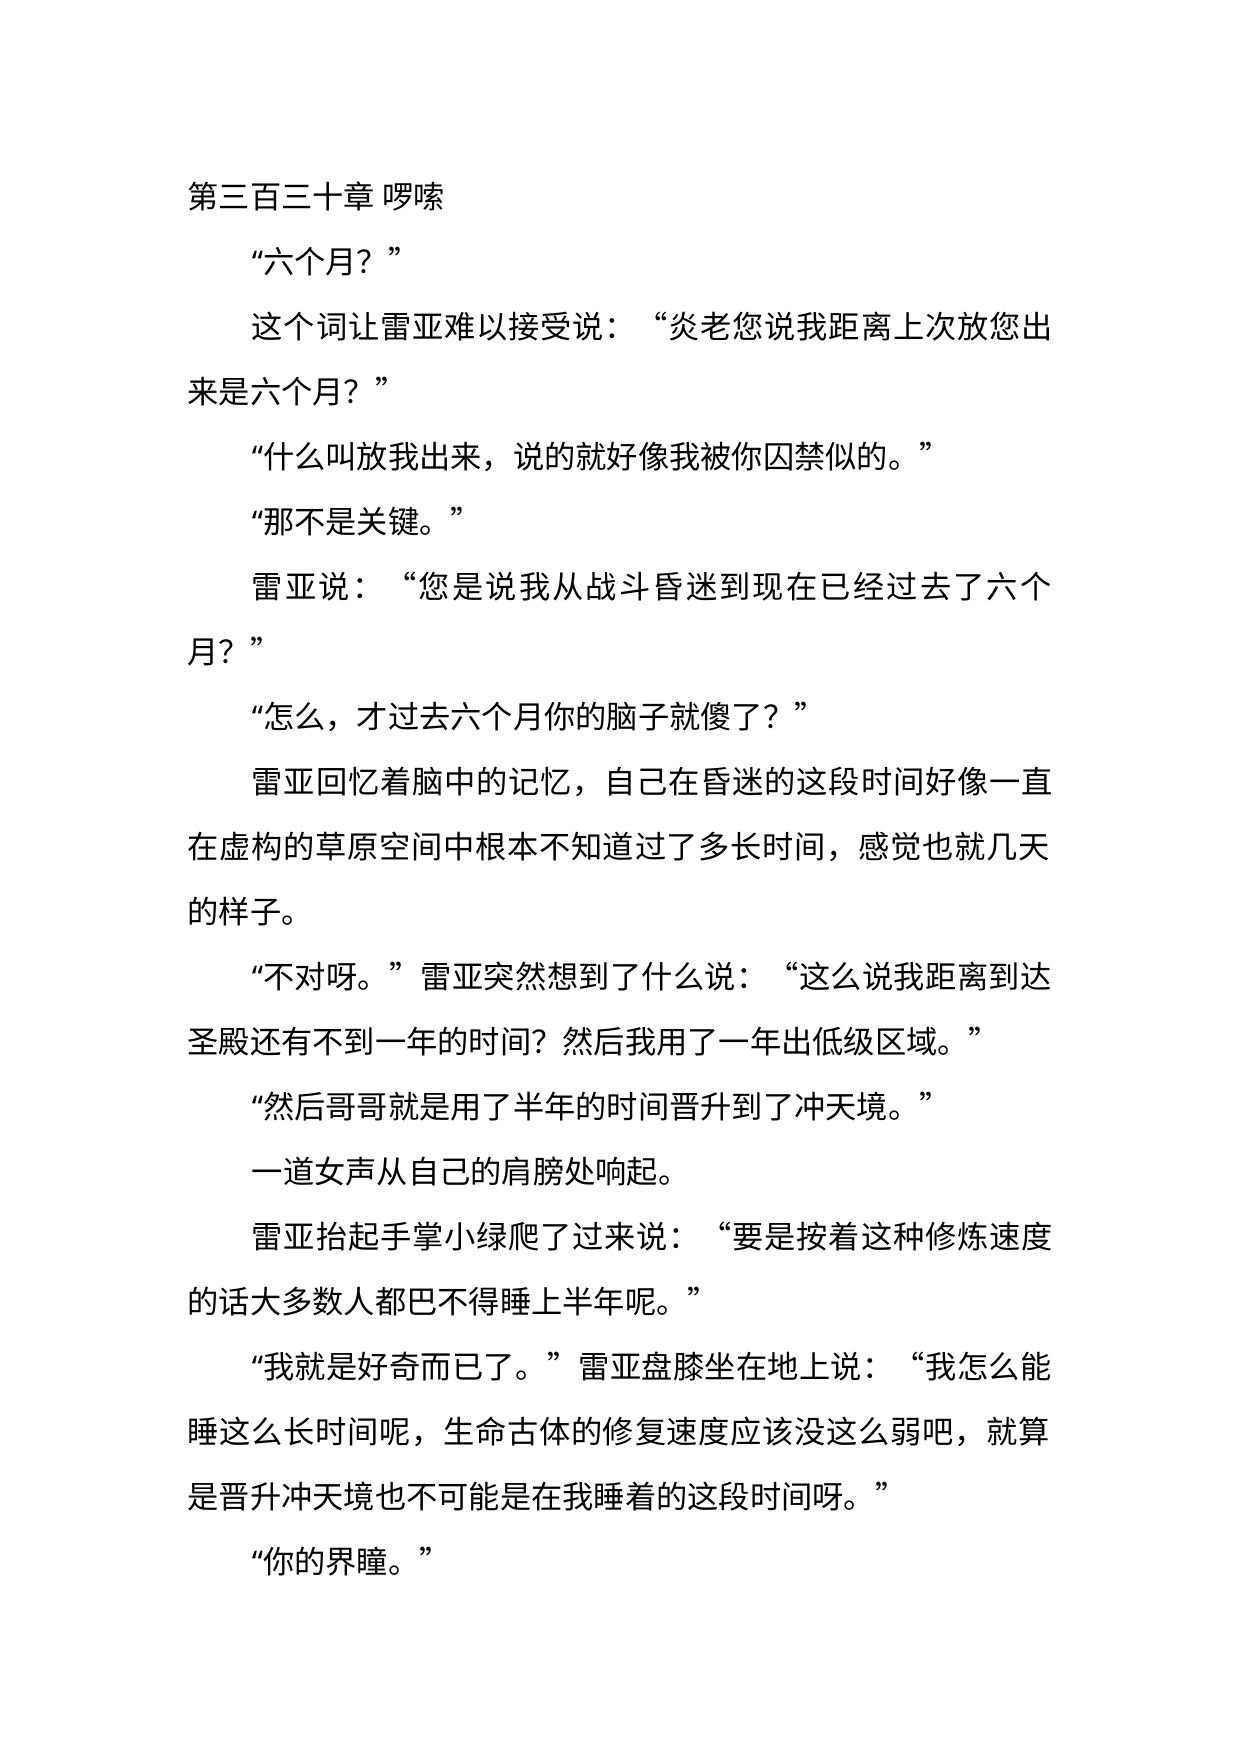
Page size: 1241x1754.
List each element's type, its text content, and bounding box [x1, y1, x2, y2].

text 第三百三十章 啰嗦 [187, 162, 1053, 227]
text “六个月？” [187, 227, 1053, 292]
text “不对呀。”雷亚突然想到了什么说：“这么说我距离到达圣殿还有不到一年的时间？然后我用了一年出低级区域。” [187, 942, 1053, 1072]
text 一道女声从自己的肩膀处响起。 [187, 1137, 1053, 1202]
text “什么叫放我出来，说的就好像我被你囚禁似的。” [187, 422, 1053, 487]
text “然后哥哥就是用了半年的时间晋升到了冲天境。” [187, 1072, 1053, 1137]
text 雷亚说：“您是说我从战斗昏迷到现在已经过去了六个月？” [187, 552, 1053, 682]
text “那不是关键。” [187, 487, 1053, 552]
text “你的界瞳。” [187, 1527, 1053, 1592]
text 这个词让雷亚难以接受说：“炎老您说我距离上次放您出来是六个月？” [187, 292, 1053, 422]
text 雷亚回忆着脑中的记忆，自己在昏迷的这段时间好像一直在虚构的草原空间中根本不知道过了多长时间，感觉也就几天的样子。 [187, 747, 1053, 942]
text “我就是好奇而已了。”雷亚盘膝坐在地上说：“我怎么能睡这么长时间呢，生命古体的修复速度应该没这么弱吧，就算是晋升冲天境也不可能是在我睡着的这段时间呀。” [187, 1332, 1053, 1527]
text 雷亚抬起手掌小绿爬了过来说：“要是按着这种修炼速度的话大多数人都巴不得睡上半年呢。” [187, 1202, 1053, 1332]
text “怎么，才过去六个月你的脑子就傻了？” [187, 682, 1053, 747]
